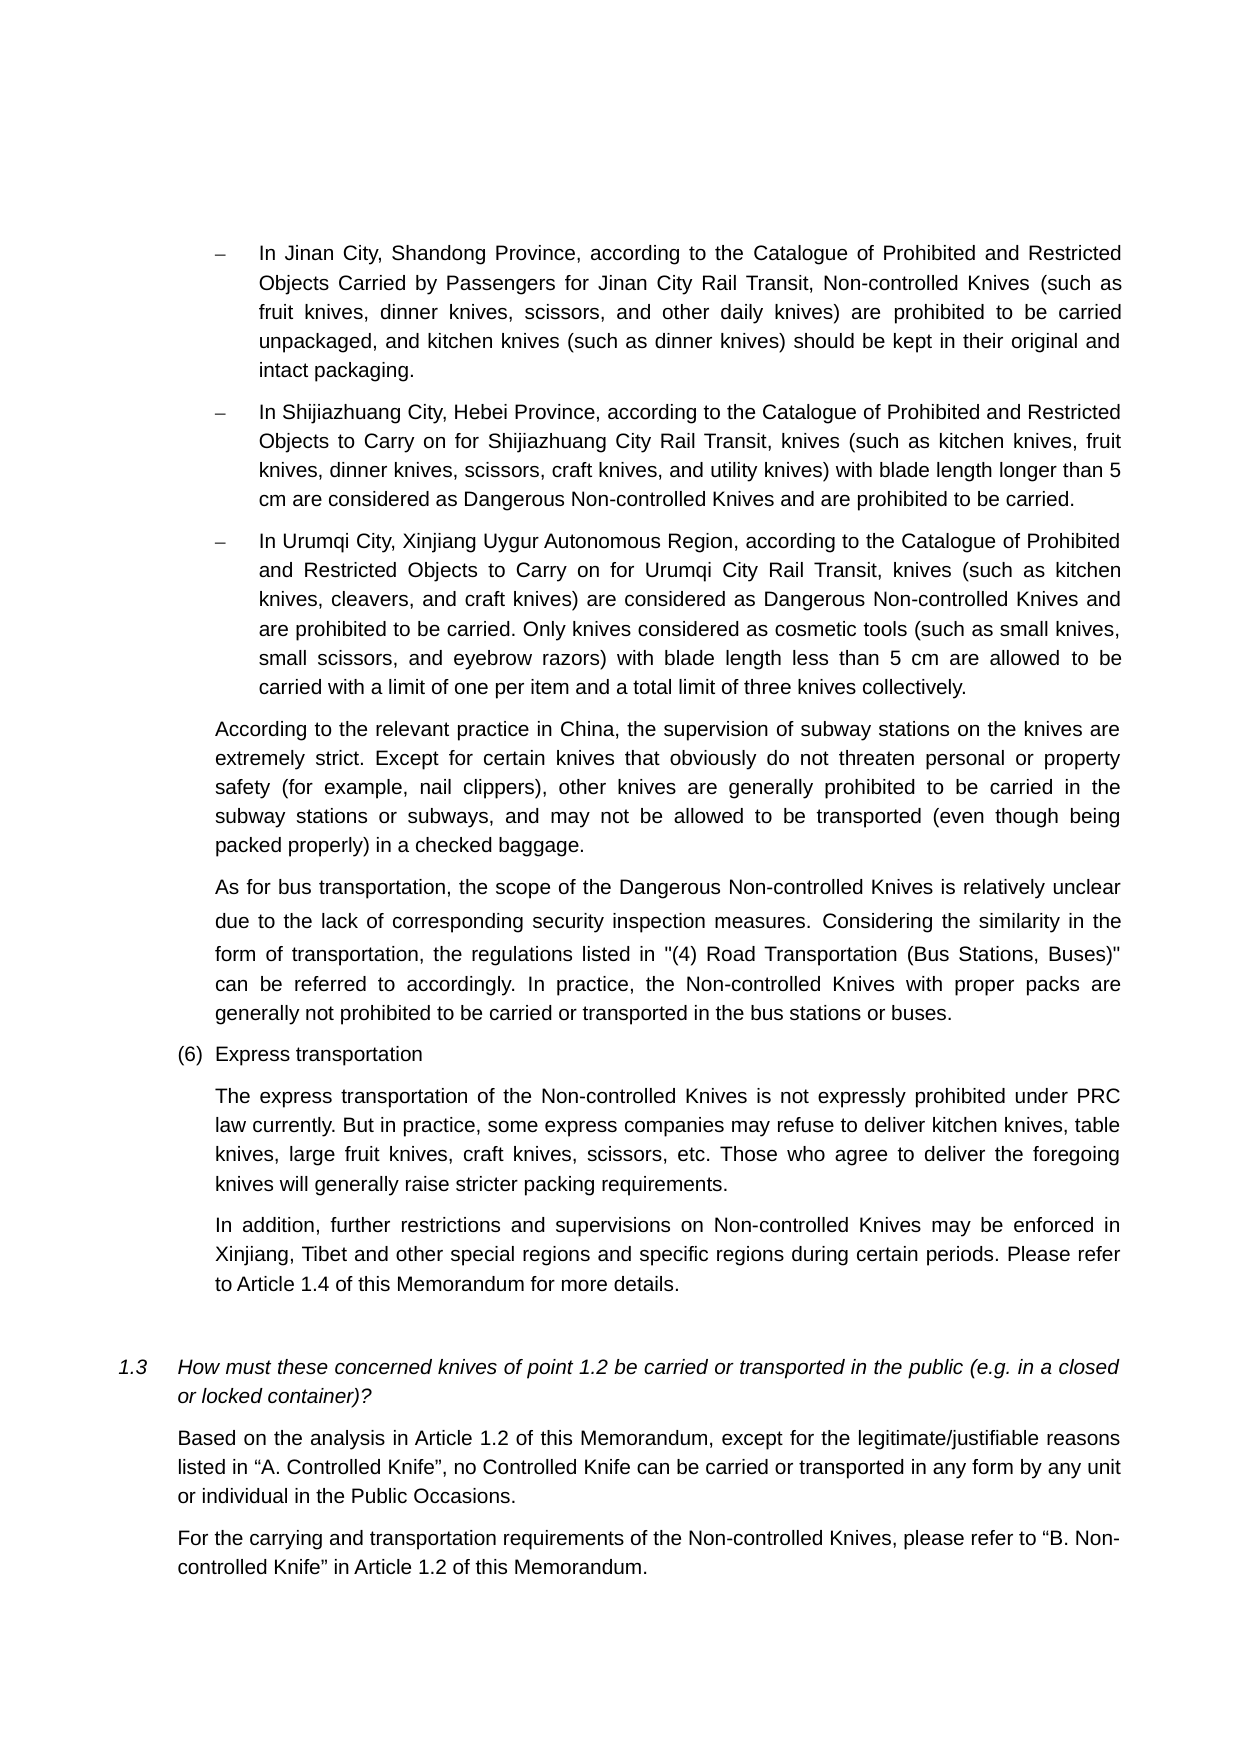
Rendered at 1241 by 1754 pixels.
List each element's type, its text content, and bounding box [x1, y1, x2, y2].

list In Jinan City, Shandong Province, according to the Catalogue of Prohibited and Restricted Objects Carried by Passengers for Jinan City Rail Transit, Non-controlled Knives (such as fruit knives, dinner knives, scissors, and other daily knives) are prohibited to be carried unpackaged, and kitchen knives (such as dinner knives) should be kept in their original and intact packaging. [215, 236, 1122, 382]
text Based on the analysis in Article 1.2 of this Memorandum, except for the legitimate/justifiable reasons listed in “A. Controlled Knife”, no Controlled Knife can be carried or transported in any form by any unit or individual in the Public Occasions. [177, 1420, 1122, 1508]
list In Urumqi City, Xinjiang Uygur Autonomous Region, according to the Catalogue of Prohibited and Restricted Objects to Carry on for Urumqi City Rail Transit, knives (such as kitchen knives, cleavers, and craft knives) are considered as Dangerous Non-controlled Knives and are prohibited to be carried. Only knives considered as cosmetic tools (such as small knives, small scissors, and eyebrow razors) with blade length less than 5 cm are allowed to be carried with a limit of one per item and a total limit of three knives collectively. [215, 524, 1122, 699]
text In addition, further restrictions and supervisions on Non-controlled Knives may be enforced in Xinjiang, Tibet and other special regions and specific regions during certain periods. Please refer to Article 1.4 of this Memorandum for more details. [215, 1208, 1122, 1295]
text For the carrying and transportation requirements of the Non-controlled Knives, please refer to “B. Non-controlled Knife” in Article 1.2 of this Memorandum. [177, 1520, 1122, 1579]
text 1.3 How must these concerned knives of point 1.2 be carried or transported in the public (e.g. in a closed or locked container)? [118, 1349, 1122, 1408]
list Express transportation [177, 1037, 1122, 1066]
text As for bus transportation, the scope of the Dangerous Non-controlled Knives is relatively unclear due to the lack of corresponding security inspection measures. Considering the similarity in the form of transportation, the regulations listed in "(4) Road Transportation (Bus Stations, Buses)" can be referred to accordingly. In practice, the Non-controlled Knives with proper packs are generally not prohibited to be carried or transported in the bus stations or buses. [215, 869, 1122, 1024]
text The express transportation of the Non-controlled Knives is not expressly prohibited under PRC law currently. But in practice, some express companies may refuse to deliver kitchen knives, table knives, large fruit knives, craft knives, scissors, etc. Those who agree to deliver the foregoing knives will generally raise stricter packing requirements. [215, 1079, 1122, 1195]
list In Shijiazhuang City, Hebei Province, according to the Catalogue of Prohibited and Restricted Objects to Carry on for Shijiazhuang City Rail Transit, knives (such as kitchen knives, fruit knives, dinner knives, scissors, craft knives, and utility knives) with blade length longer than 5 cm are considered as Dangerous Non-controlled Knives and are prohibited to be carried. [215, 394, 1122, 511]
text According to the relevant practice in China, the supervision of subway stations on the knives are extremely strict. Except for certain knives that obviously do not threaten personal or property safety (for example, nail clippers), other knives are generally prohibited to be carried in the subway stations or subways, and may not be allowed to be transported (even though being packed properly) in a checked baggage. [215, 711, 1122, 857]
